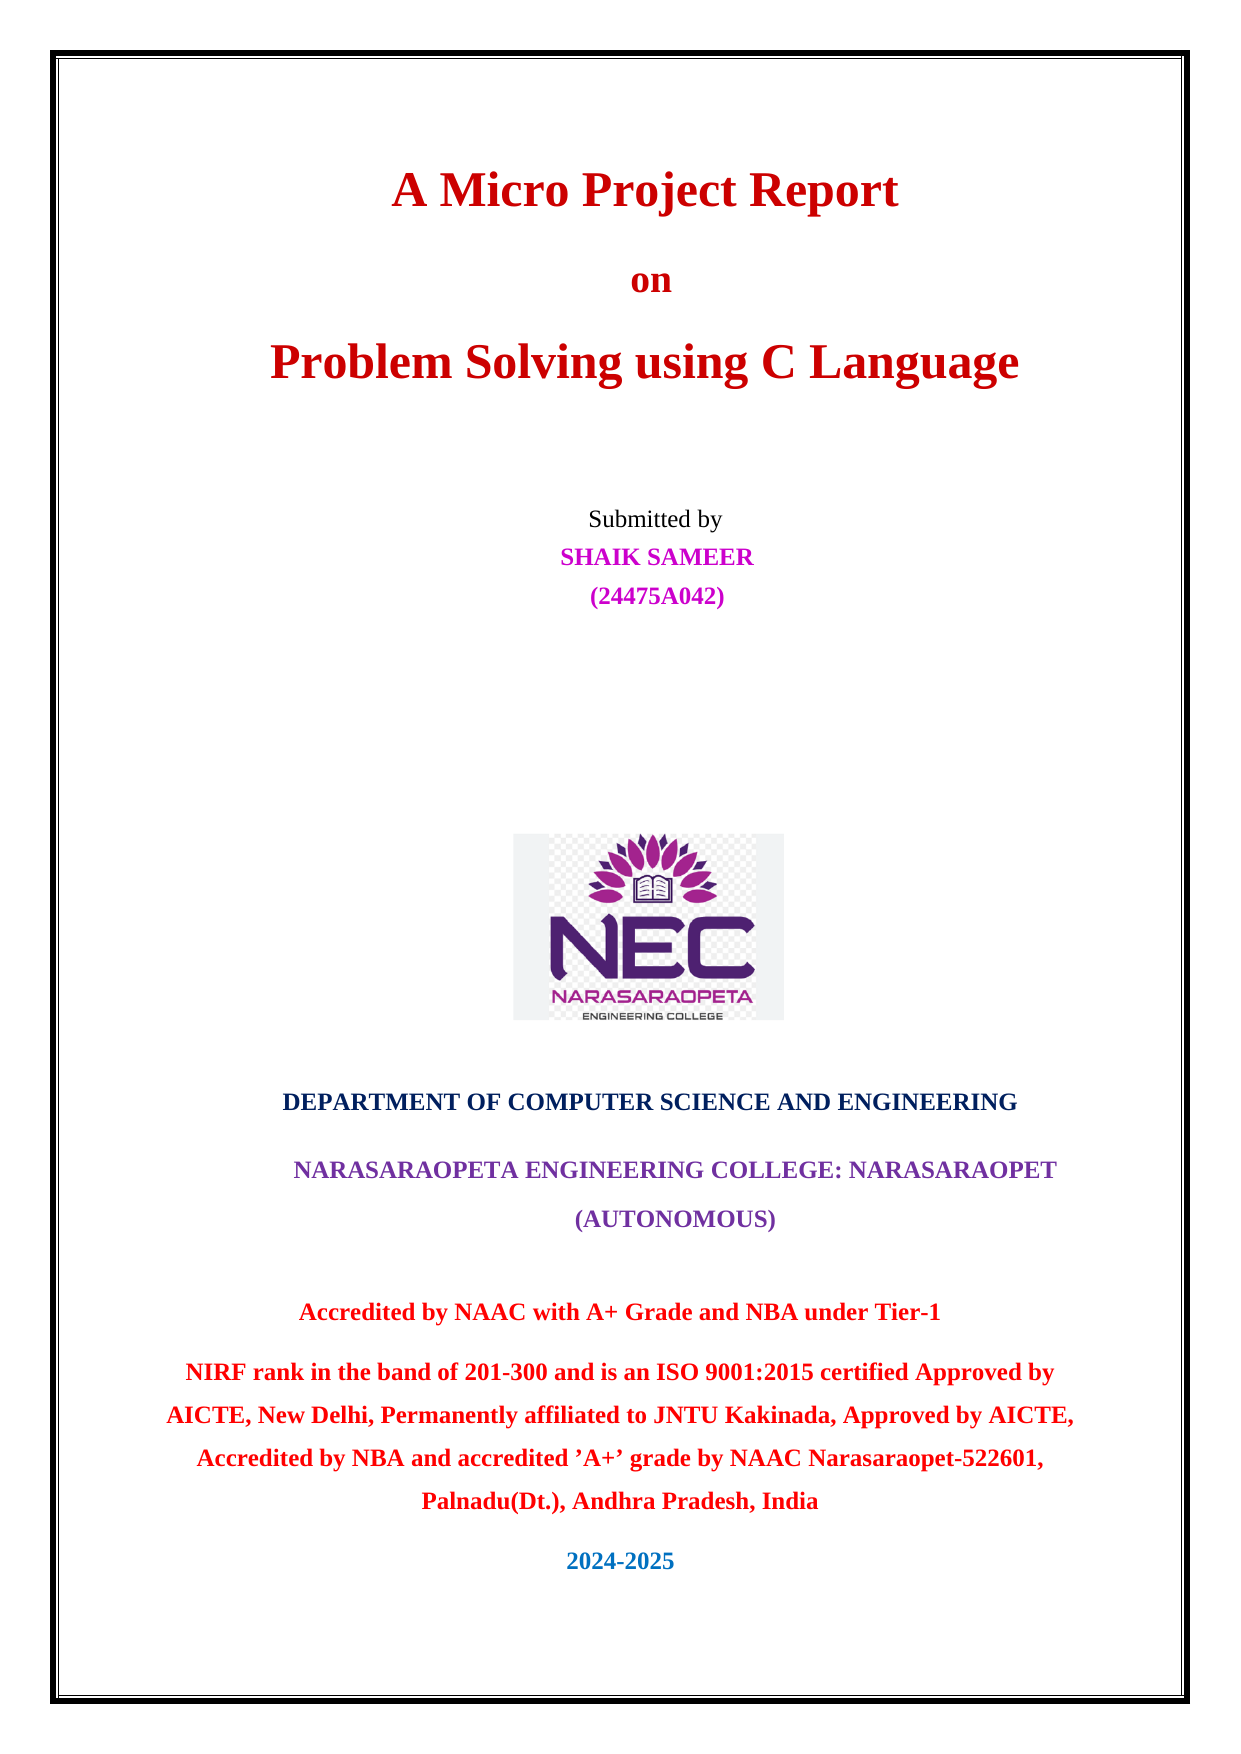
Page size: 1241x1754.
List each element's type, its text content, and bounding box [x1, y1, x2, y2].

text on [194, 246, 1095, 303]
subtitle SHAIK SAMEER [224, 542, 1090, 571]
text Submitted by [224, 504, 935, 533]
text 2024-2025 [150, 1546, 1090, 1574]
text DEPARTMENT OF COMPUTER SCIENCE AND ENGINEERING [239, 1087, 1090, 1116]
text NIRF rank in the band of 201-300 and is an ISO 9001:2015 certified Approved by AICTE, New Delhi, Permanently affiliated to JNTU Kakinada, Approved by AICTE, Accredited by NBA and accredited ’A+’ grade by NAAC Narasaraopet-522601, Palnadu(Dt.), Andhra Pradesh, India [150, 1357, 1090, 1515]
text NARASARAOPETA ENGINEERING COLLEGE: NARASARAOPET (AUTONOMOUS) [260, 1134, 1090, 1232]
subtitle (24475A042) [224, 581, 1090, 610]
text A Micro Project Report [194, 159, 1095, 217]
picture [511, 833, 784, 1031]
text Problem Solving using C Language [194, 332, 1095, 389]
text Accredited by NAAC with A+ Grade and NBA under Tier-1 [150, 1297, 1090, 1326]
